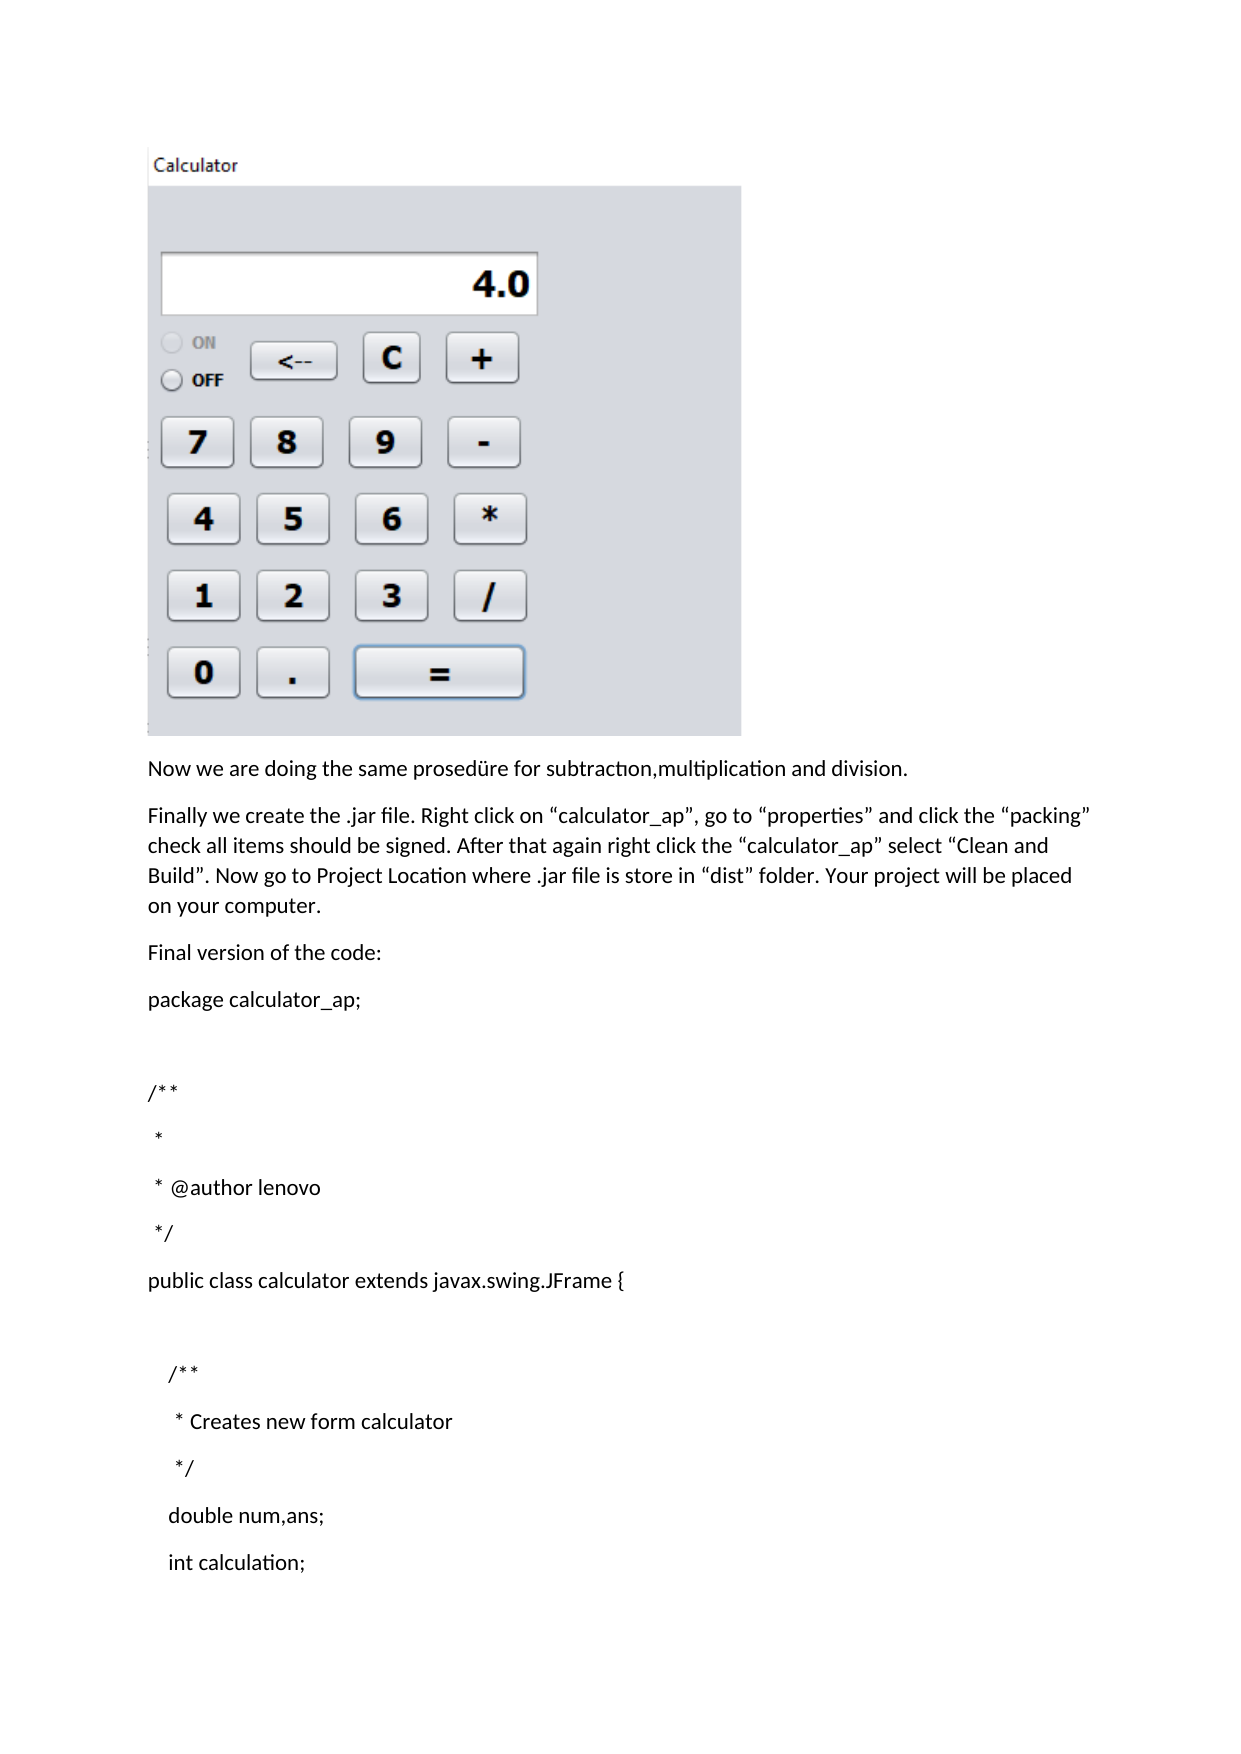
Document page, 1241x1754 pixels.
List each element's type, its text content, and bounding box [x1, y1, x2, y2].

text int calculation; [148, 1548, 1093, 1576]
text */ [148, 1454, 1093, 1482]
text Finally we create the .jar file. Right click on “calculator_ap”, go to “properties” and click the “packing” check all items should be signed. After that again right click the “calculator_ap” select “Clean and Build”. Now go to Project Location where .jar file is store in “dist” folder. Your project will be placed on your computer. [148, 801, 1093, 919]
text */ [148, 1219, 1093, 1248]
text public class calculator extends javax.swing.JFrame { [148, 1266, 1093, 1294]
text * Creates new form calculator [148, 1407, 1093, 1435]
text /** [148, 1079, 1093, 1107]
picture [147, 147, 742, 736]
text Now we are doing the same prosedüre for subtractıon,multiplication and division. [148, 754, 1093, 782]
text * [148, 1126, 1093, 1154]
text /** [148, 1360, 1093, 1388]
text double num,ans; [148, 1501, 1093, 1529]
text Final version of the code: [148, 938, 1093, 966]
text * @author lenovo [148, 1173, 1093, 1201]
text package calculator_ap; [148, 985, 1093, 1013]
